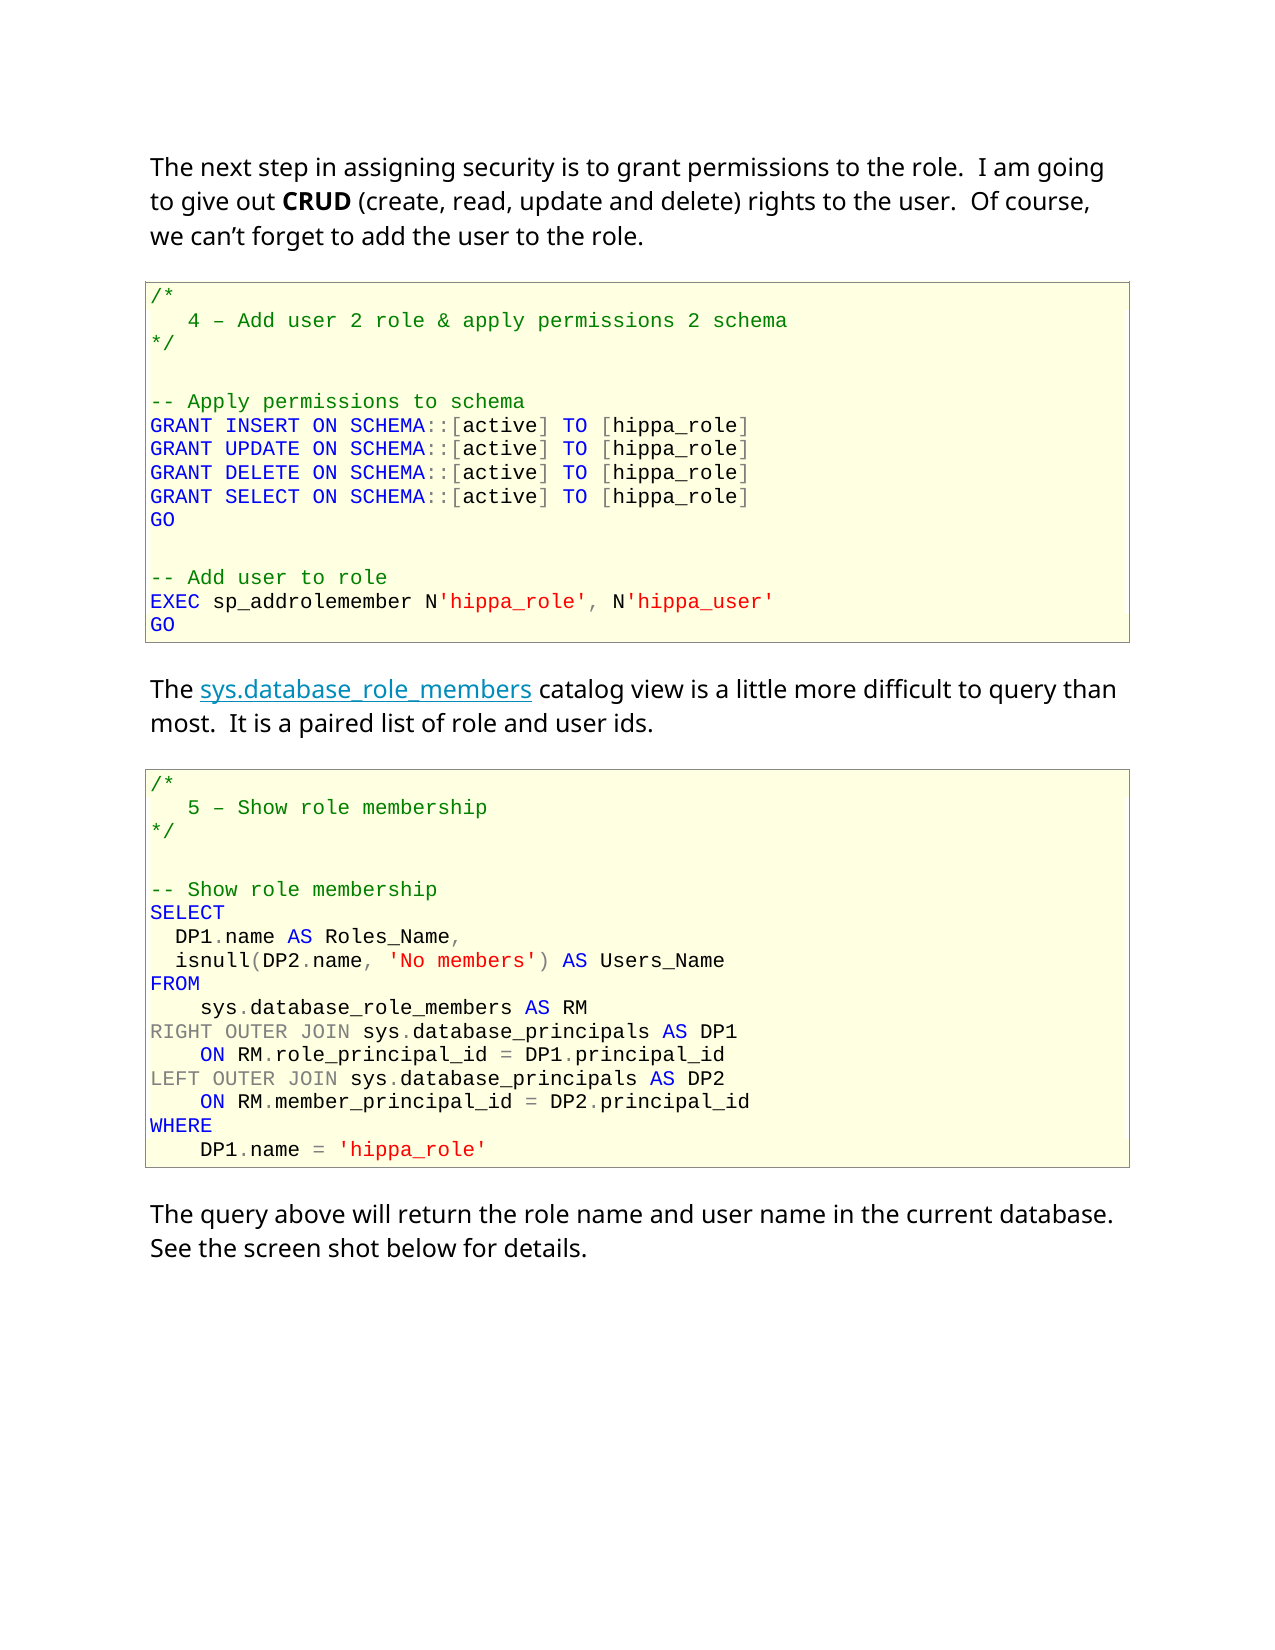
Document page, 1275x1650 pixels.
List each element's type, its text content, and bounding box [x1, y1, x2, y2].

text /* [146, 770, 1129, 797]
text GRANT DELETE ON SCHEMA::[active] TO [hippa_role] [150, 462, 1125, 486]
text 5 – Show role membership [150, 797, 1125, 821]
text GRANT UPDATE ON SCHEMA::[active] TO [hippa_role] [150, 438, 1125, 462]
text LEFT OUTER JOIN sys.database_principals AS DP2 [150, 1068, 1125, 1092]
text WHERE [150, 1115, 1125, 1134]
text ON RM.role_principal_id = DP1.principal_id [150, 1044, 1125, 1068]
text The next step in assigning security is to grant permissions to the role. I am going to give out CRUD (create, read, update and delete) rights to the user. Of course, we can’t forget to add the user to the role. [150, 150, 1125, 252]
text ON RM.member_principal_id = DP2.principal_id [150, 1092, 1125, 1115]
text SELECT [150, 902, 1125, 926]
text GO [150, 509, 1125, 533]
text */ [150, 821, 1125, 845]
text */ [150, 333, 1125, 357]
text GRANT SELECT ON SCHEMA::[active] TO [hippa_role] [150, 486, 1125, 509]
text DP1.name = 'hippa_role' [146, 1134, 1129, 1167]
text GRANT INSERT ON SCHEMA::[active] TO [hippa_role] [150, 415, 1125, 438]
text GO [146, 609, 1129, 642]
text EXEC sp_addrolemember N'hippa_role', N'hippa_user' [150, 591, 1125, 609]
text isnull(DP2.name, 'No members') AS Users_Name [150, 950, 1125, 973]
text DP1.name AS Roles_Name, [150, 926, 1125, 950]
text FROM [150, 973, 1125, 997]
text /* [146, 283, 1129, 310]
text -- Apply permissions to schema [150, 391, 1125, 415]
text The sys.database_role_members catalog view is a little more difficult to query than most. It is a paired list of role and user ids. [150, 672, 1125, 740]
text -- Show role membership [150, 879, 1125, 902]
text sys.database_role_members AS RM [150, 997, 1125, 1021]
text -- Add user to role [150, 567, 1125, 591]
text RIGHT OUTER JOIN sys.database_principals AS DP1 [150, 1021, 1125, 1044]
text The query above will return the role name and user name in the current database. See the screen shot below for details. [150, 1196, 1125, 1264]
text 4 – Add user 2 role & apply permissions 2 schema [150, 310, 1125, 333]
